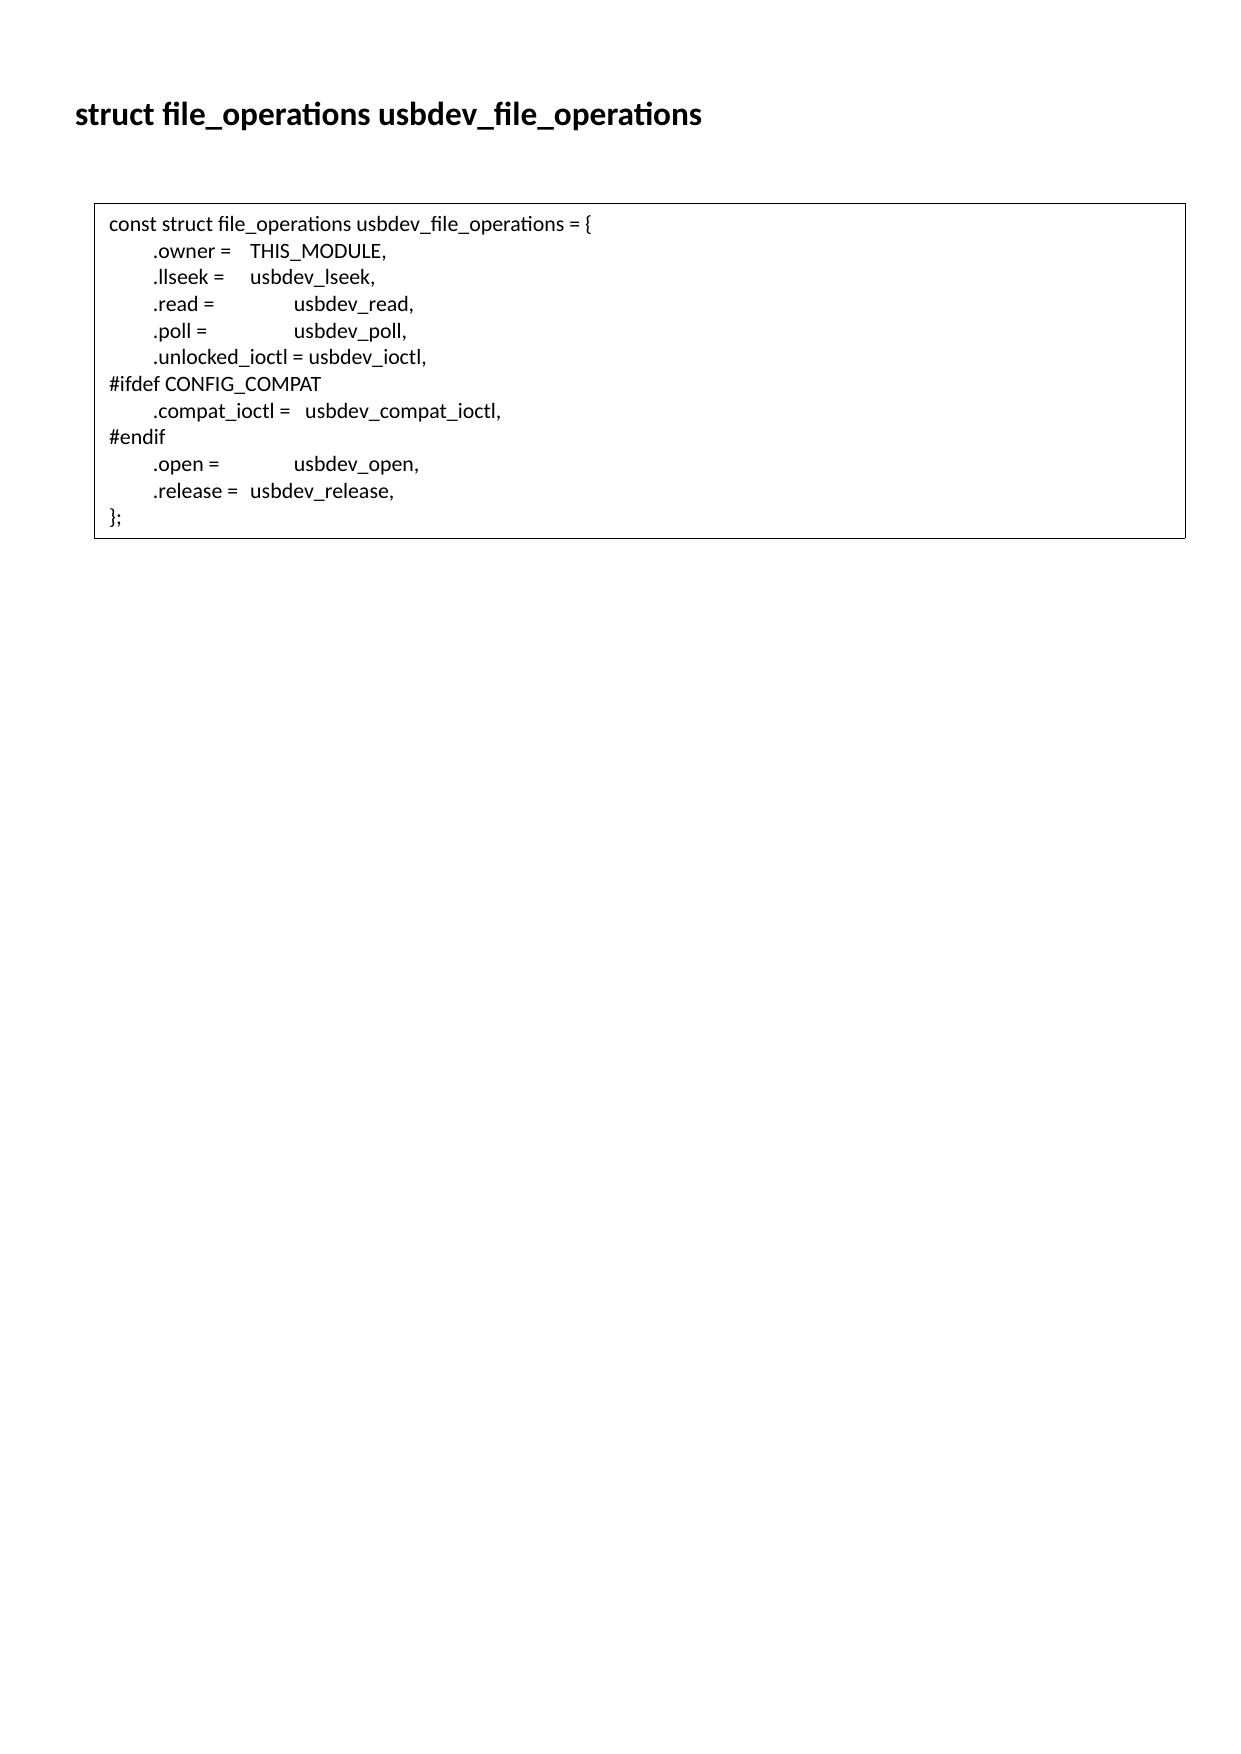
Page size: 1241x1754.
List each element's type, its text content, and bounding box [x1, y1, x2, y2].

subtitle struct file_operations usbdev_file_operations [75, 81, 1165, 146]
